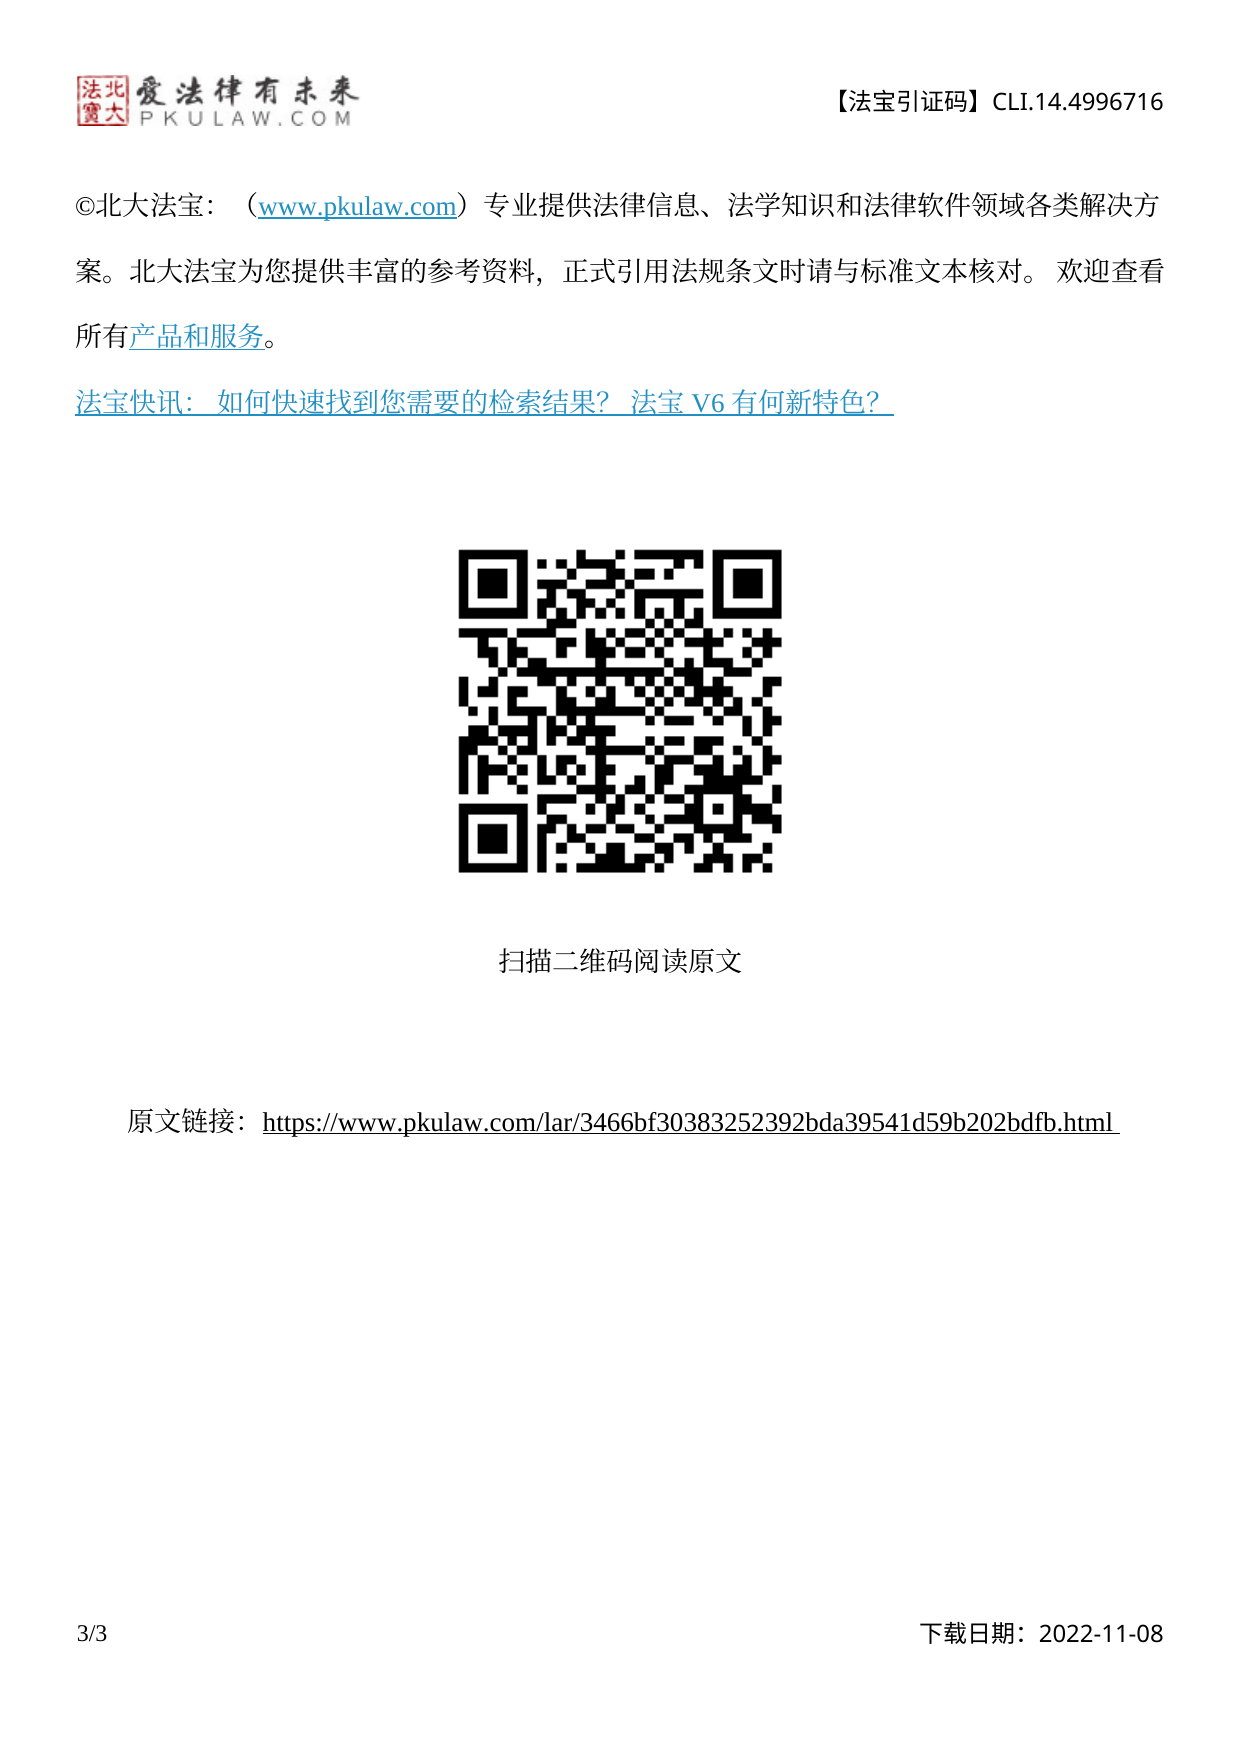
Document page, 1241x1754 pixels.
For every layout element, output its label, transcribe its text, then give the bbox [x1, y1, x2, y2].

picture [76, 75, 361, 126]
text ©北大法宝：（www.pkulaw.com）专业提供法律信息、法学知识和法律软件领域各类解决方案。北大法宝为您提供丰富的参考资料，正式引用法规条文时请与标准文本核对。 欢迎查看所有产品和服务。 法宝快讯： 如何快速找到您需要的检索结果？ 法宝 V6 有何新特色？ [75, 156, 1165, 418]
picture [420, 511, 821, 912]
text 扫描二维码阅读原文 [169, 912, 1071, 978]
text 原文链接：https://www.pkulaw.com/lar/3466bf30383252392bda39541d59b202bdfb.html [75, 1071, 1165, 1137]
